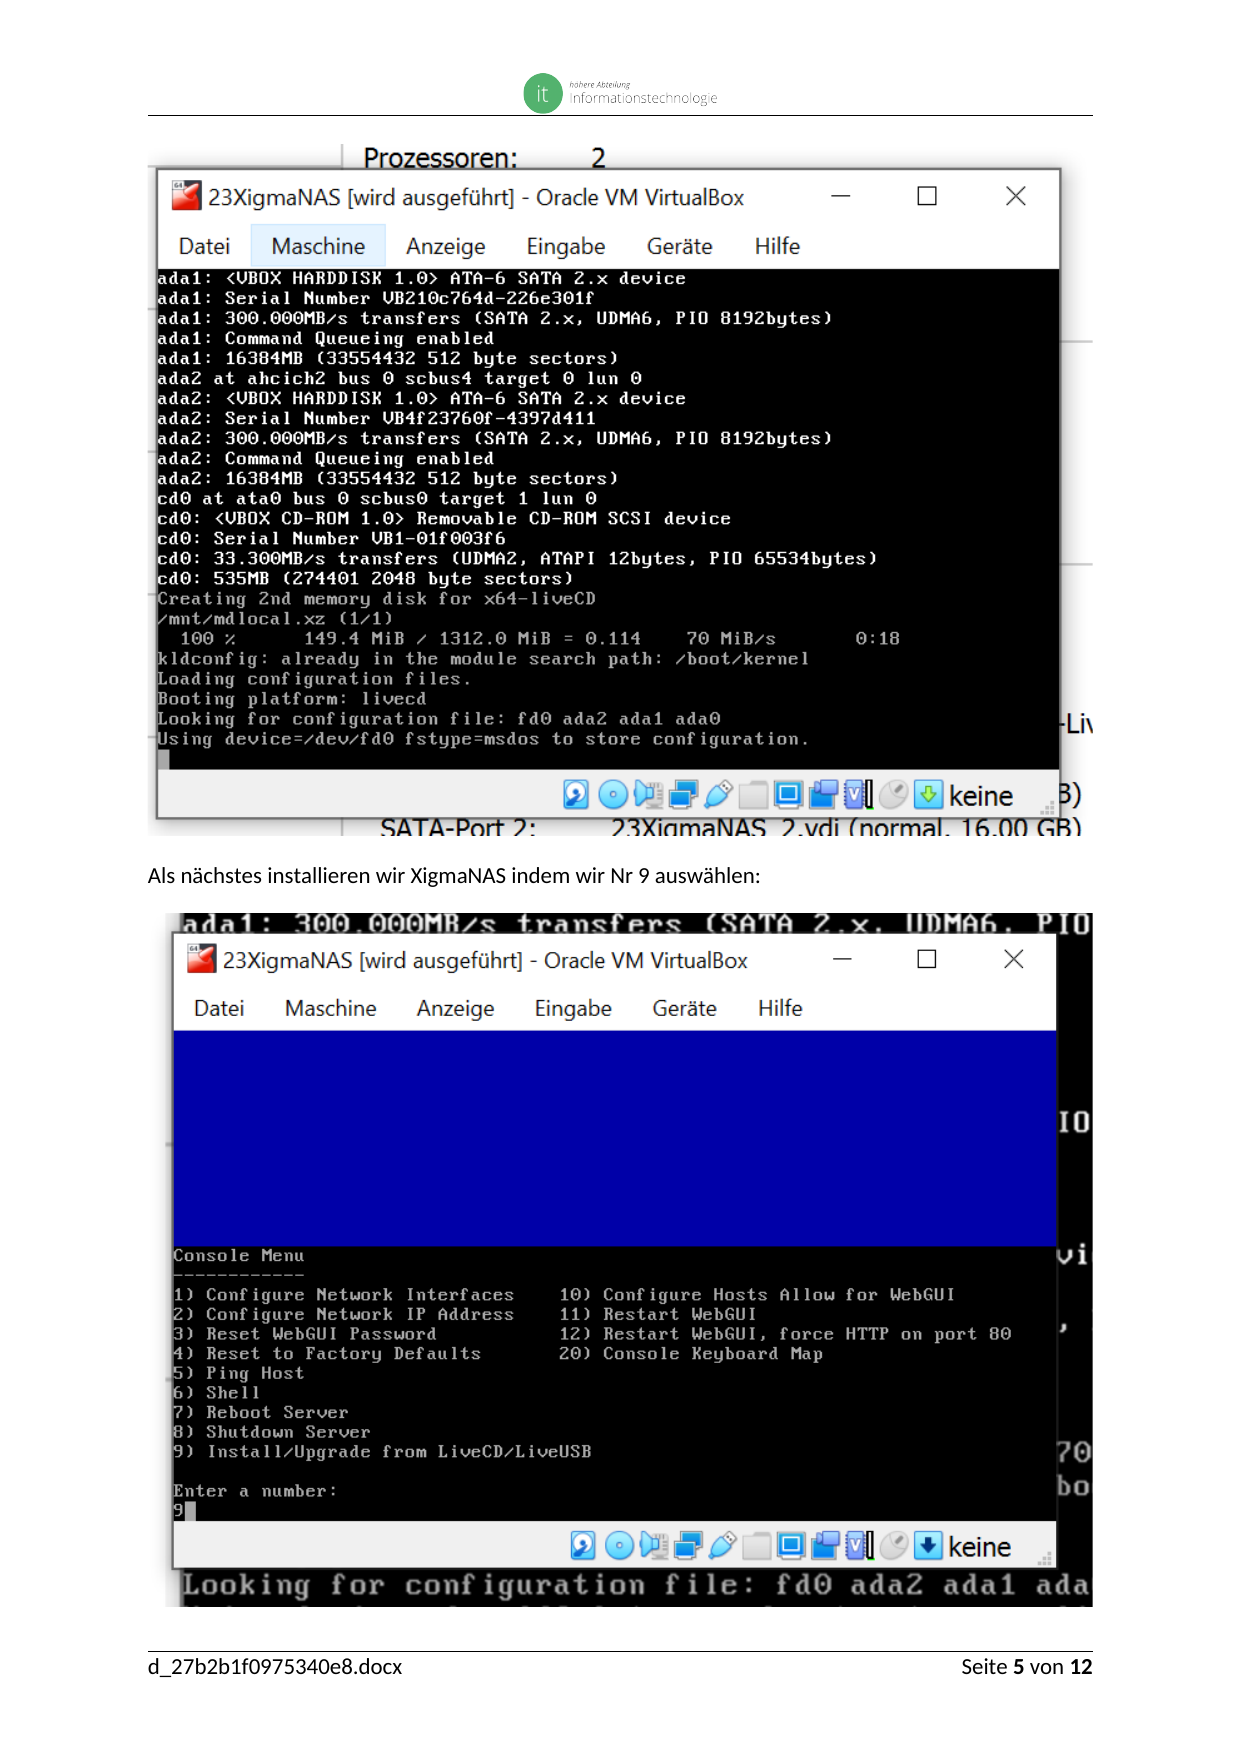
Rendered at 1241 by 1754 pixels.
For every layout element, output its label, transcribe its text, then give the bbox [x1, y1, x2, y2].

picture [147, 144, 1093, 836]
text Als nächstes installieren wir XigmaNAS indem wir Nr 9 auswählen: [148, 861, 1093, 889]
picture [523, 73, 717, 114]
picture [147, 913, 1093, 1607]
